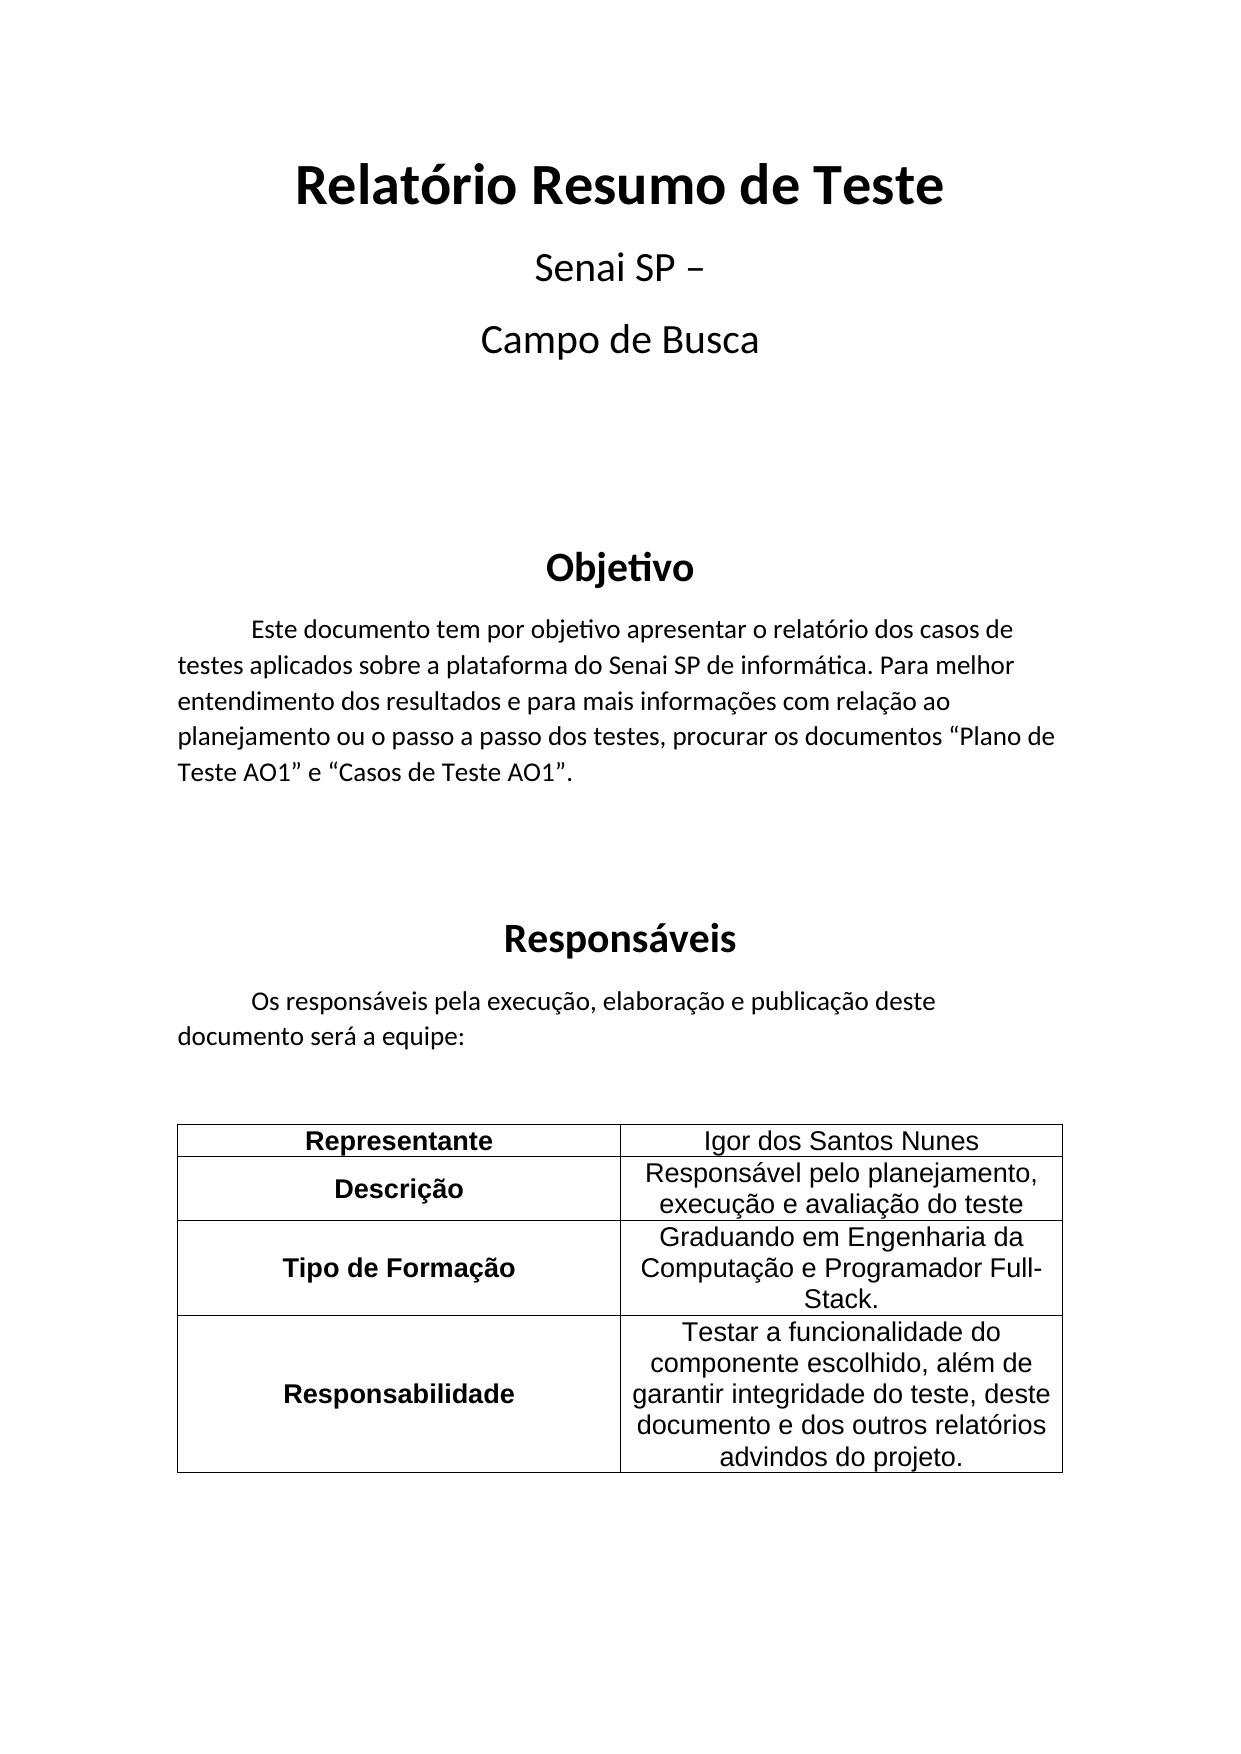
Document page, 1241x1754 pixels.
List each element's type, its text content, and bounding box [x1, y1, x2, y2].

table_header Representante [178, 1125, 620, 1156]
text Este documento tem por objetivo apresentar o relatório dos casos de testes aplicados sobre a plataforma do Senai SP de informática. Para melhor entendimento dos resultados e para mais informações com relação ao planejamento ou o passo a passo dos testes, procurar os documentos “Plano de Teste AO1” e “Casos de Teste AO1”. [177, 613, 1063, 788]
table_cell Testar a funcionalidade do componente escolhido, além de garantir integridade do teste, deste documento e dos outros relatórios advindos do projeto. [621, 1316, 1062, 1472]
text Campo de Busca [177, 313, 1063, 363]
text Objetivo [177, 541, 1063, 592]
text Relatório Resumo de Teste [177, 148, 1063, 219]
table_cell Descrição [178, 1157, 620, 1220]
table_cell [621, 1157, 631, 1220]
text Os responsáveis pela execução, elaboração e publicação deste documento será a equipe: [177, 984, 1063, 1052]
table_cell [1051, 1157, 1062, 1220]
table_header Igor dos Santos Nunes [621, 1125, 1062, 1156]
table_cell Tipo de Formação [178, 1221, 620, 1314]
text Responsáveis [177, 912, 1063, 963]
text Senai SP – [177, 241, 1063, 292]
table_cell Graduando em Engenharia da Computação e Programador Full-Stack. [621, 1221, 1062, 1314]
table_cell Responsabilidade [178, 1316, 620, 1472]
